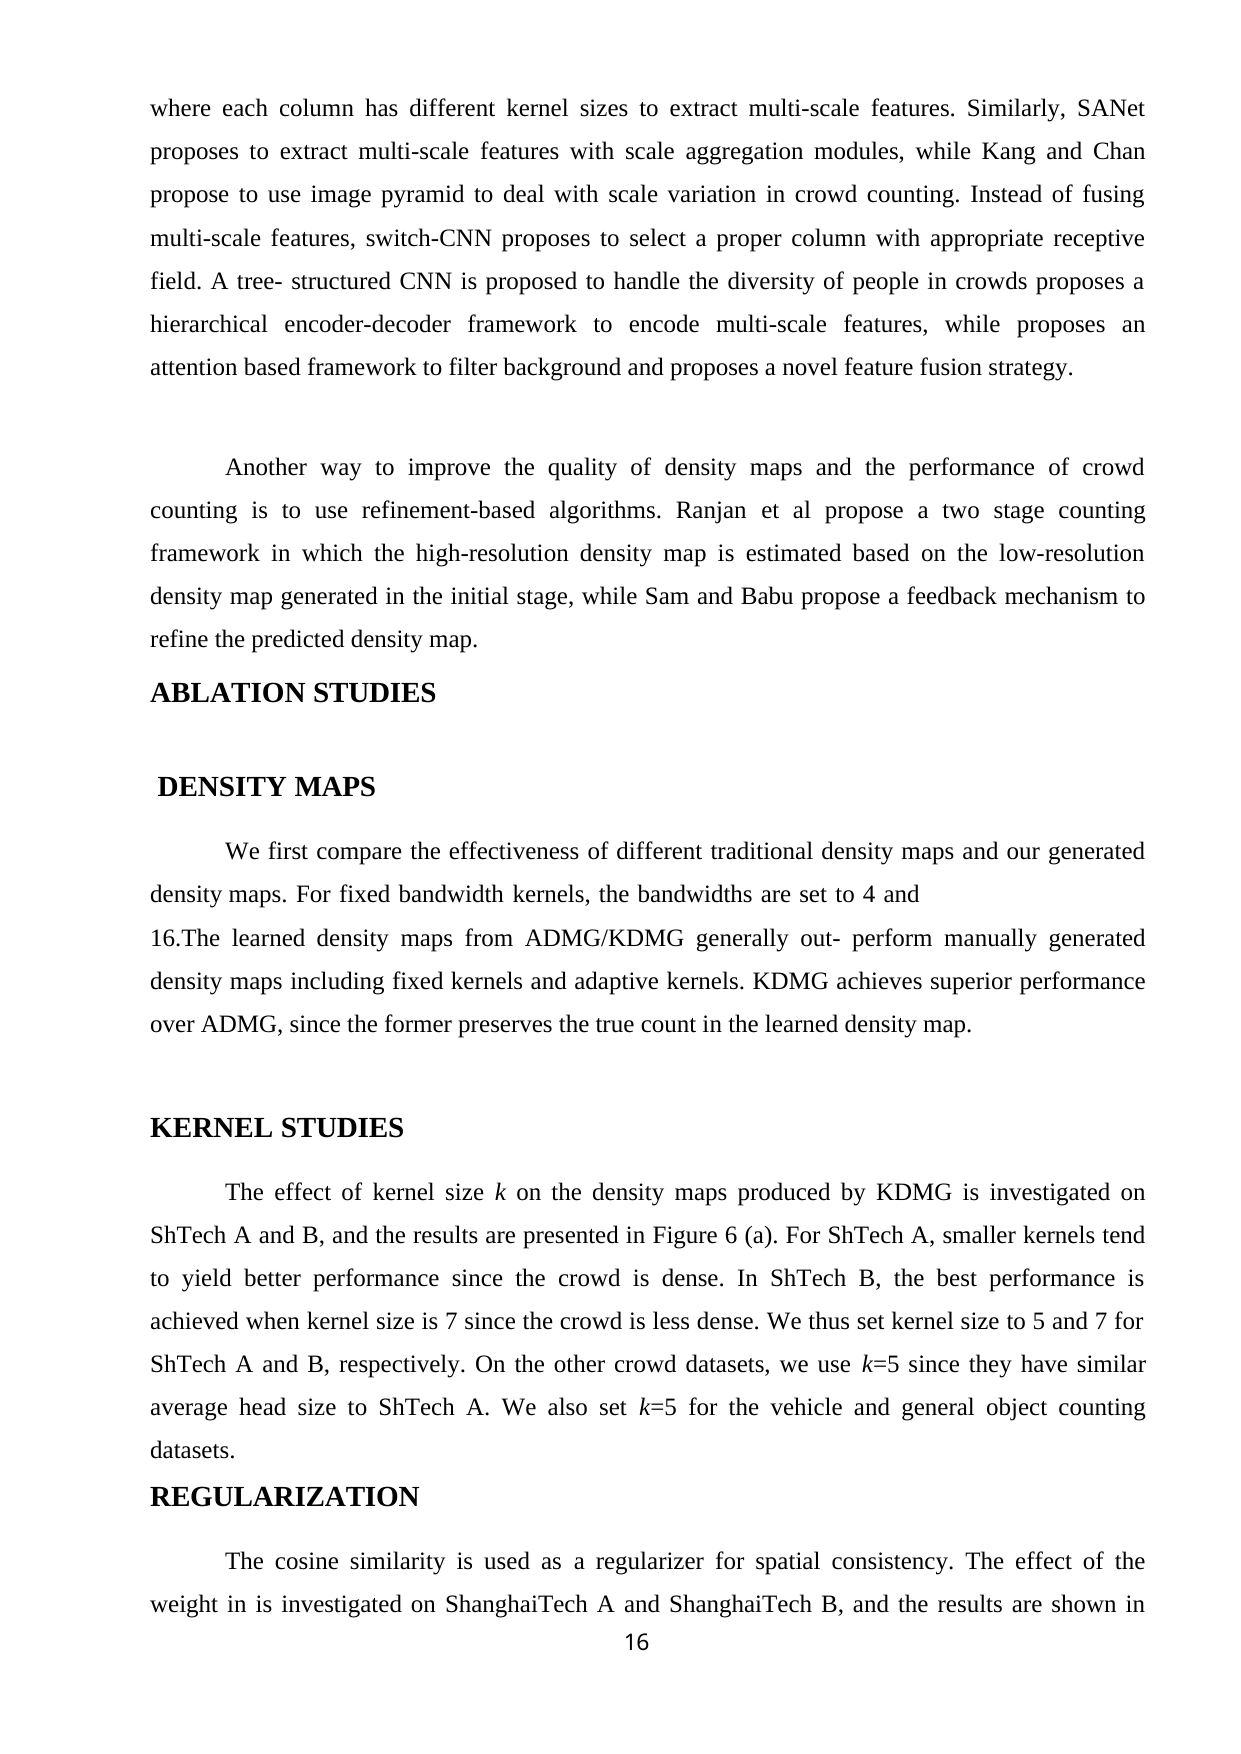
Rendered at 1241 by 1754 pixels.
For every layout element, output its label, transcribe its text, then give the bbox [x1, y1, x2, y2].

subtitle REGULARIZATION [150, 1479, 1146, 1512]
text The effect of kernel size k on the density maps produced by KDMG is investigated on ShTech A and B, and the results are presented in Figure 6 (a). For ShTech A, smaller kernels tend to yield better performance since the crowd is dense. In ShTech B, the best performance is achieved when kernel size is 7 since the crowd is less dense. We thus set kernel size to 5 and 7 for ShTech A and B, respectively. On the other crowd datasets, we use k=5 since they have similar average head size to ShTech A. We also set k=5 for the vehicle and general object counting datasets. [150, 1177, 1146, 1464]
text 16.The learned density maps from ADMG/KDMG generally out- perform manually generated density maps including fixed kernels and adaptive kernels. KDMG achieves superior performance over ADMG, since the former preserves the true count in the learned density map. [150, 923, 1146, 1038]
subtitle KERNEL STUDIES [150, 1110, 1146, 1143]
text Another way to improve the quality of density maps and the performance of crowd counting is to use refinement-based algorithms. Ranjan et al propose a two stage counting framework in which the high-resolution density map is estimated based on the low-resolution density map generated in the initial stage, while Sam and Babu propose a feedback mechanism to refine the predicted density map. [150, 452, 1146, 653]
subtitle ABLATION STUDIES [150, 675, 1146, 709]
subtitle DENSITY MAPS [150, 769, 1146, 803]
text We first compare the effectiveness of different traditional density maps and our generated density maps. For fixed bandwidth kernels, the bandwidths are set to 4 and [150, 836, 1146, 908]
